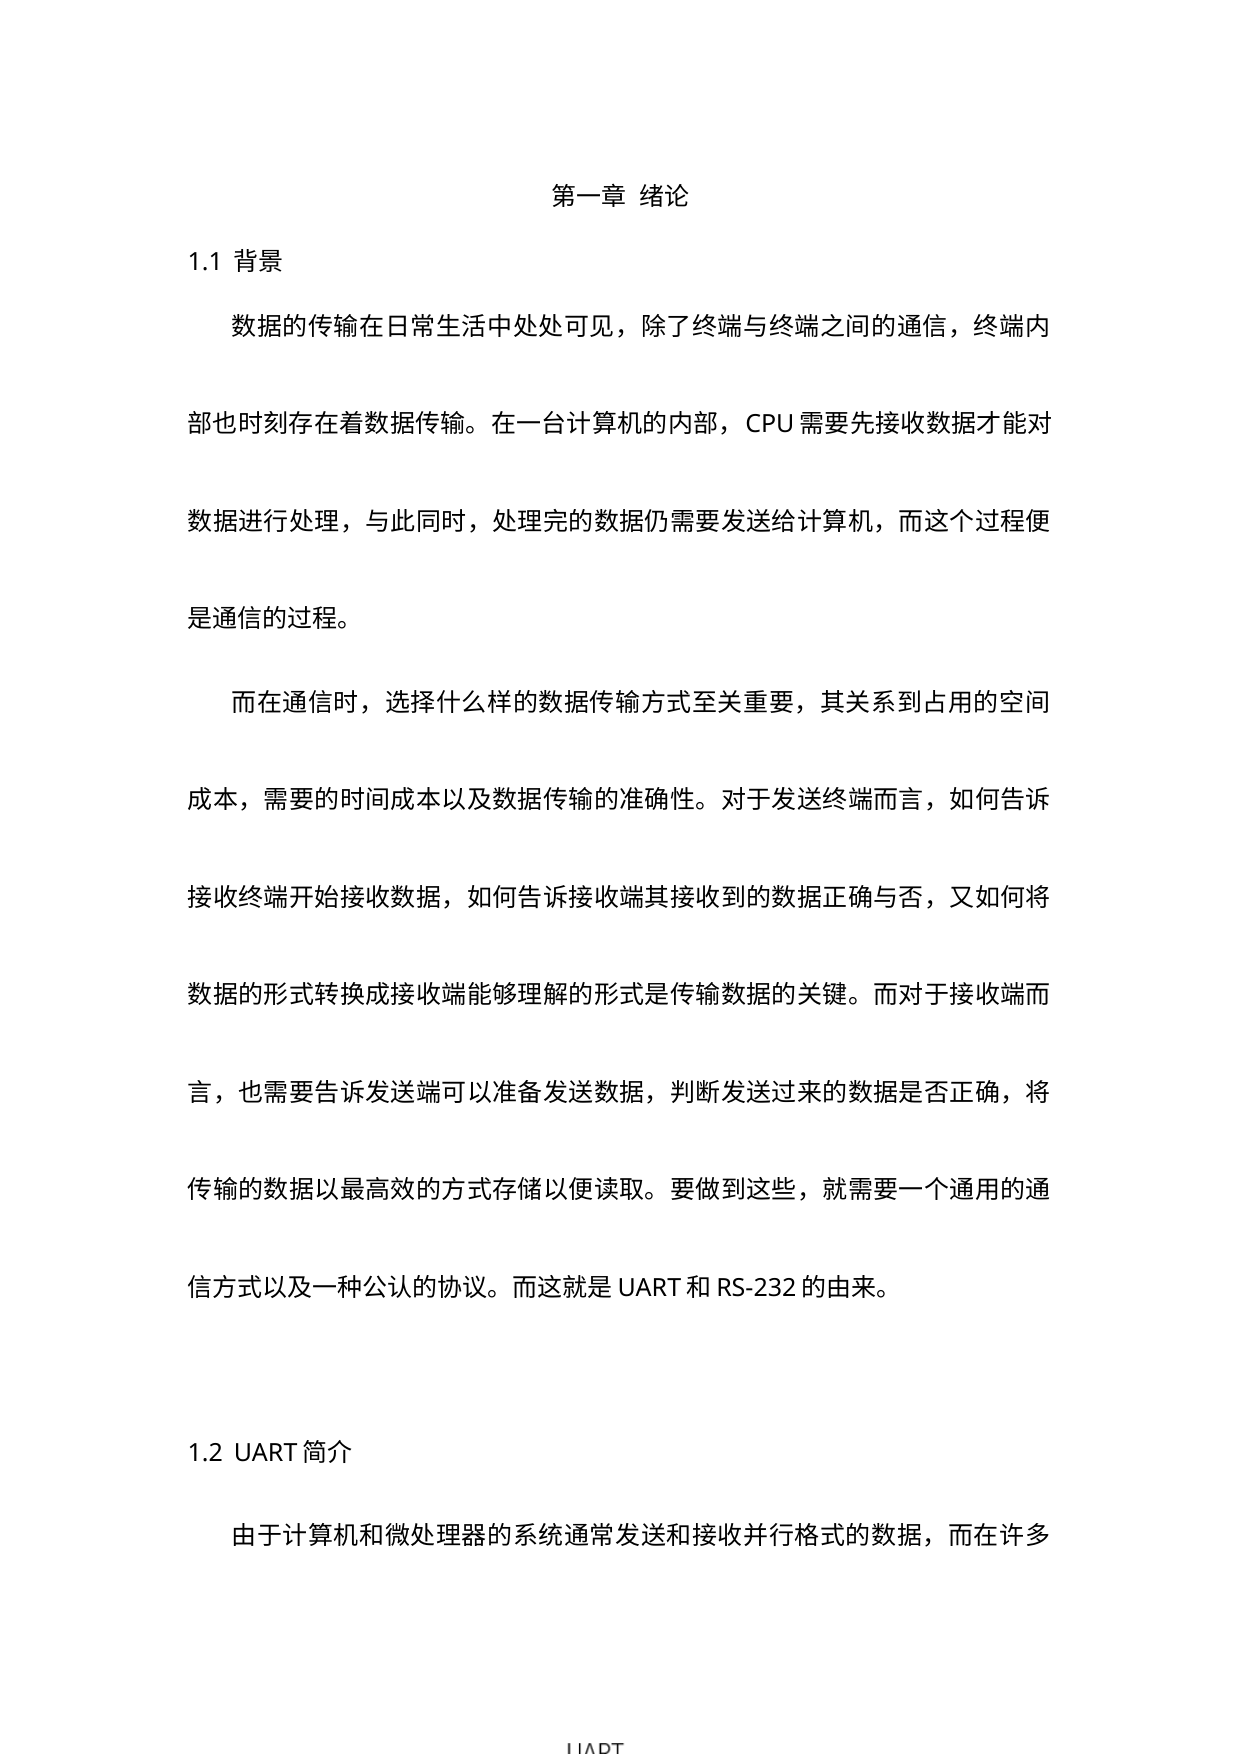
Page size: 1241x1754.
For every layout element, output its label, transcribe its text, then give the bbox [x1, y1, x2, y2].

picture [272, 1711, 969, 1754]
list 绪论 [187, 162, 1053, 227]
text 数据的传输在日常生活中处处可见，除了终端与终端之间的通信，终端内部也时刻存在着数据传输。在一台计算机的内部，CPU需要先接收数据才能对数据进行处理，与此同时，处理完的数据仍需要发送给计算机，而这个过程便是通信的过程。 [187, 292, 1053, 649]
text 而在通信时，选择什么样的数据传输方式至关重要，其关系到占用的空间成本，需要的时间成本以及数据传输的准确性。对于发送终端而言，如何告诉接收终端开始接收数据，如何告诉接收端其接收到的数据正确与否，又如何将数据的形式转换成接收端能够理解的形式是传输数据的关键。而对于接收端而言，也需要告诉发送端可以准备发送数据，判断发送过来的数据是否正确，将传输的数据以最高效的方式存储以便读取。要做到这些，就需要一个通用的通信方式以及一种公认的协议。而这就是UART和RS-232的由来。 [187, 668, 1053, 1318]
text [187, 1501, 1053, 1566]
list 背景 [187, 227, 1053, 292]
list UART简介 [187, 1418, 1053, 1483]
